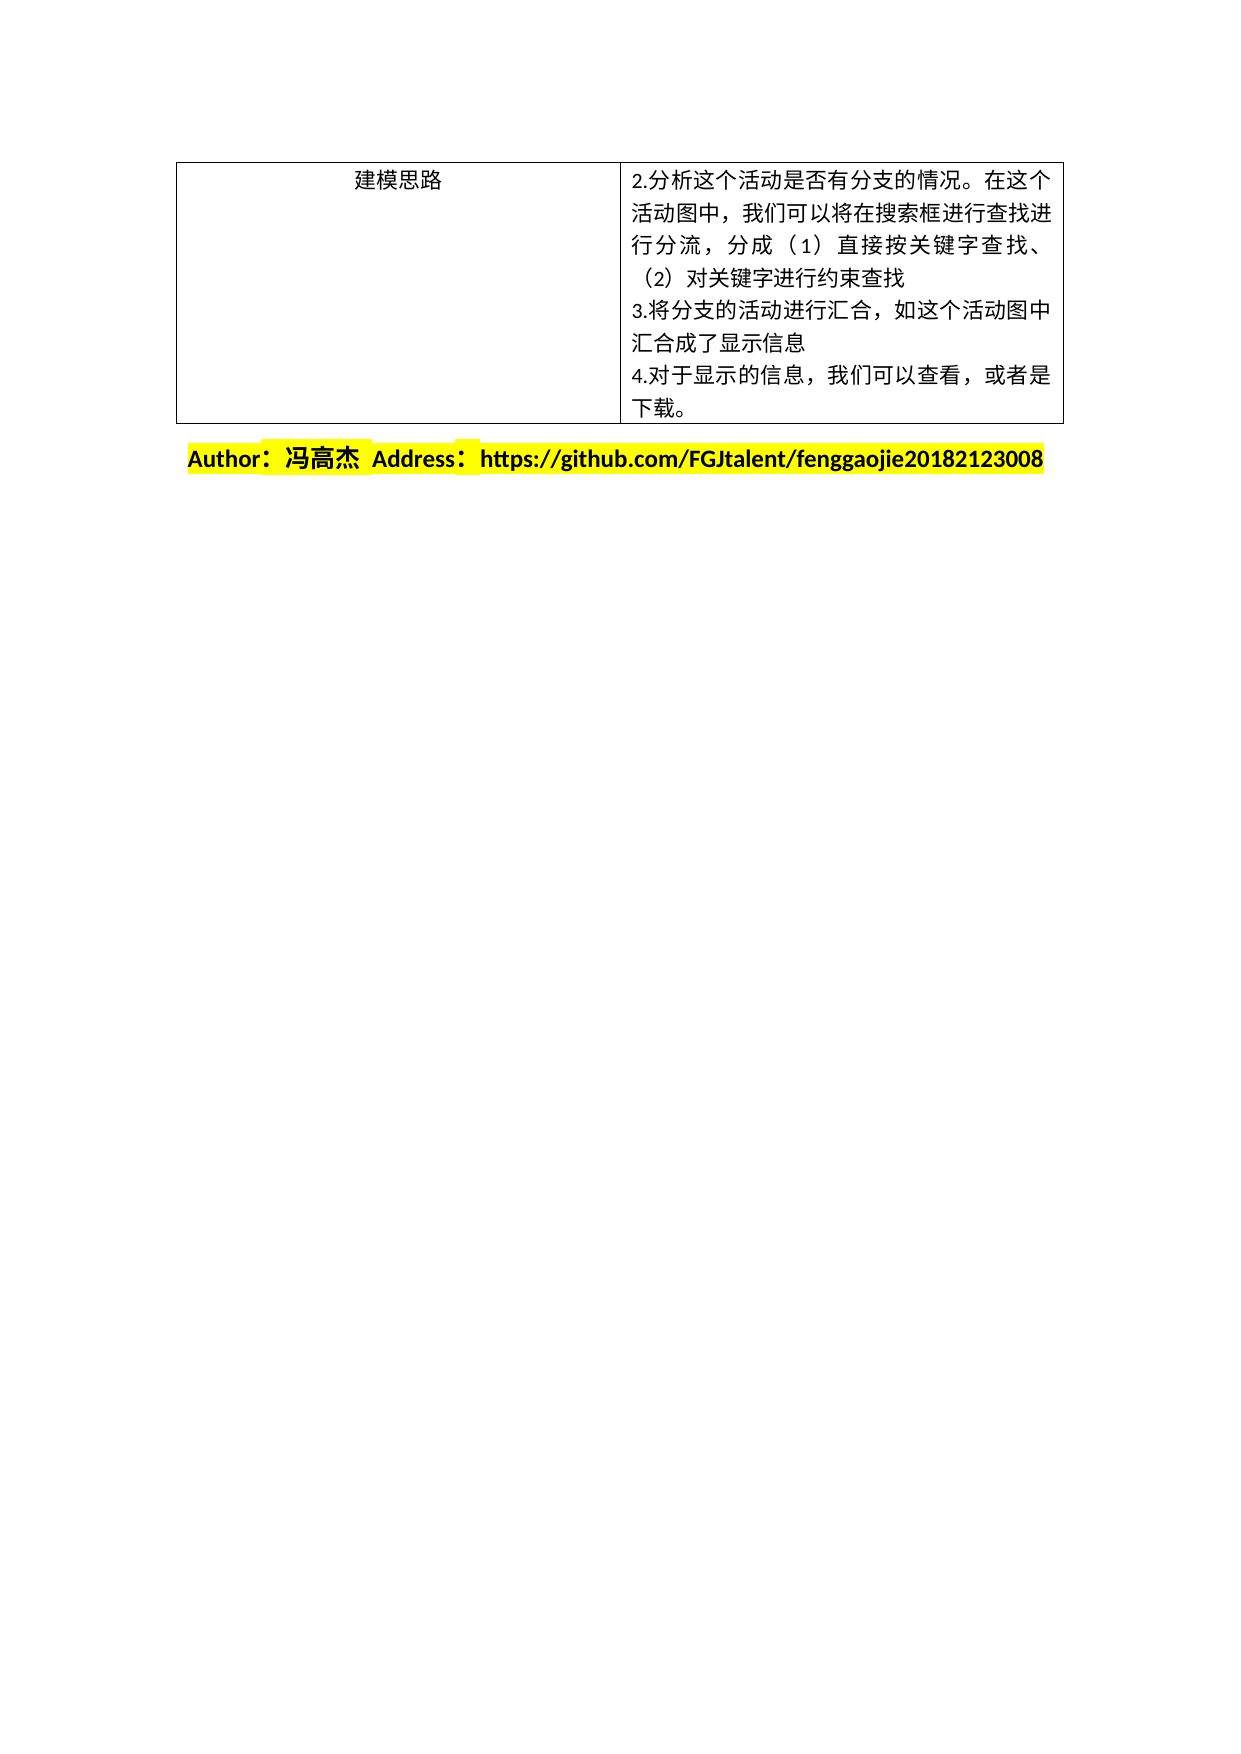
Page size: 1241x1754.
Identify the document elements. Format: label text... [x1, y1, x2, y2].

text Author：冯高杰 Address：https://github.com/FGJtalent/fenggaojie20182123008 [187, 424, 1053, 489]
table_cell 建模思路 [177, 163, 620, 423]
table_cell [621, 163, 1063, 423]
